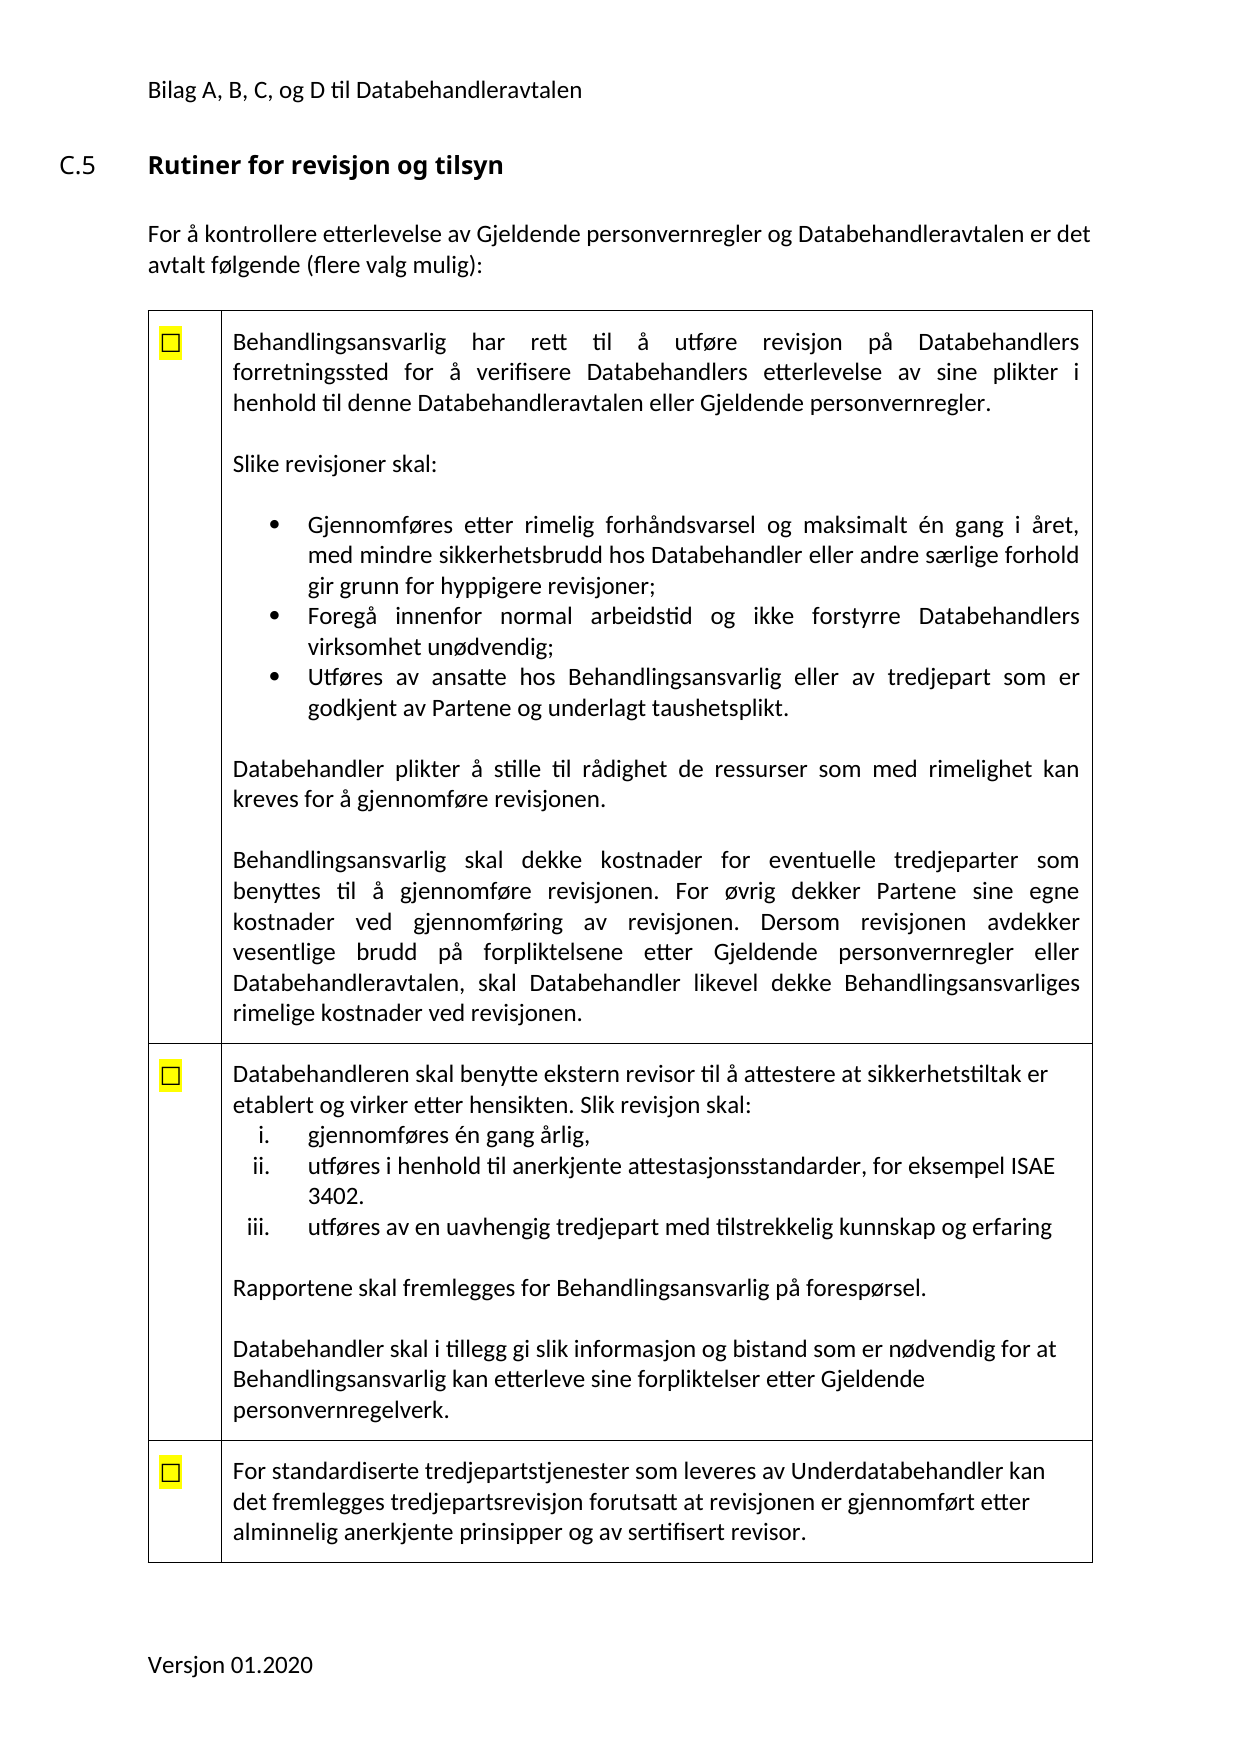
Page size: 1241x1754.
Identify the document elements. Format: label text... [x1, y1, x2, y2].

table_cell For standardiserte tredjepartstjenester som leveres av Underdatabehandler kan det fremlegges tredjepartsrevisjon forutsatt at revisjonen er gjennomført etter alminnelig anerkjente prinsipper og av sertifisert revisor. [222, 1441, 1092, 1562]
text For å kontrollere etterlevelse av Gjeldende personvernregler og Databehandleravtalen er det avtalt følgende (flere valg mulig): [148, 218, 1093, 279]
table_cell Databehandleren skal benytte ekstern revisor til å attestere at sikkerhetstiltak er etablert og virker etter hensikten. Slik revisjon skal: gjennomføres én gang årlig, utføres i henhold til anerkjente attestasjonsstandarder, for eksempel ISAE 3402. utføres av en uavhengig tredjepart med tilstrekkelig kunnskap og erfaring Rapportene skal fremlegges for Behandlingsansvarlig på forespørsel. Databehandler skal i tillegg gi slik informasjon og bistand som er nødvendig for at Behandlingsansvarlig kan etterleve sine forpliktelser etter Gjeldende personvernregelverk. [222, 1044, 1092, 1439]
subtitle Rutiner for revisjon og tilsyn [59, 148, 1093, 182]
table_header Behandlingsansvarlig har rett til å utføre revisjon på Databehandlers forretningssted for å verifisere Databehandlers etterlevelse av sine plikter i henhold til denne Databehandleravtalen eller Gjeldende personvernregler. Slike revisjoner skal: Gjennomføres etter rimelig forhåndsvarsel og maksimalt én gang i året, med mindre sikkerhetsbrudd hos Databehandler eller andre særlige forhold gir grunn for hyppigere revisjoner; Foregå innenfor normal arbeidstid og ikke forstyrre Databehandlers virksomhet unødvendig; Utføres av ansatte hos Behandlingsansvarlig eller av tredjepart som er godkjent av Partene og underlagt taushetsplikt. Databehandler plikter å stille til rådighet de ressurser som med rimelighet kan kreves for å gjennomføre revisjonen. Behandlingsansvarlig skal dekke kostnader for eventuelle tredjeparter som benyttes til å gjennomføre revisjonen. For øvrig dekker Partene sine egne kostnader ved gjennomføring av revisjonen. Dersom revisjonen avdekker vesentlige brudd på forpliktelsene etter Gjeldende personvernregler eller Databehandleravtalen, skal Databehandler likevel dekke Behandlingsansvarliges rimelige kostnader ved revisjonen. [222, 311, 1092, 1043]
